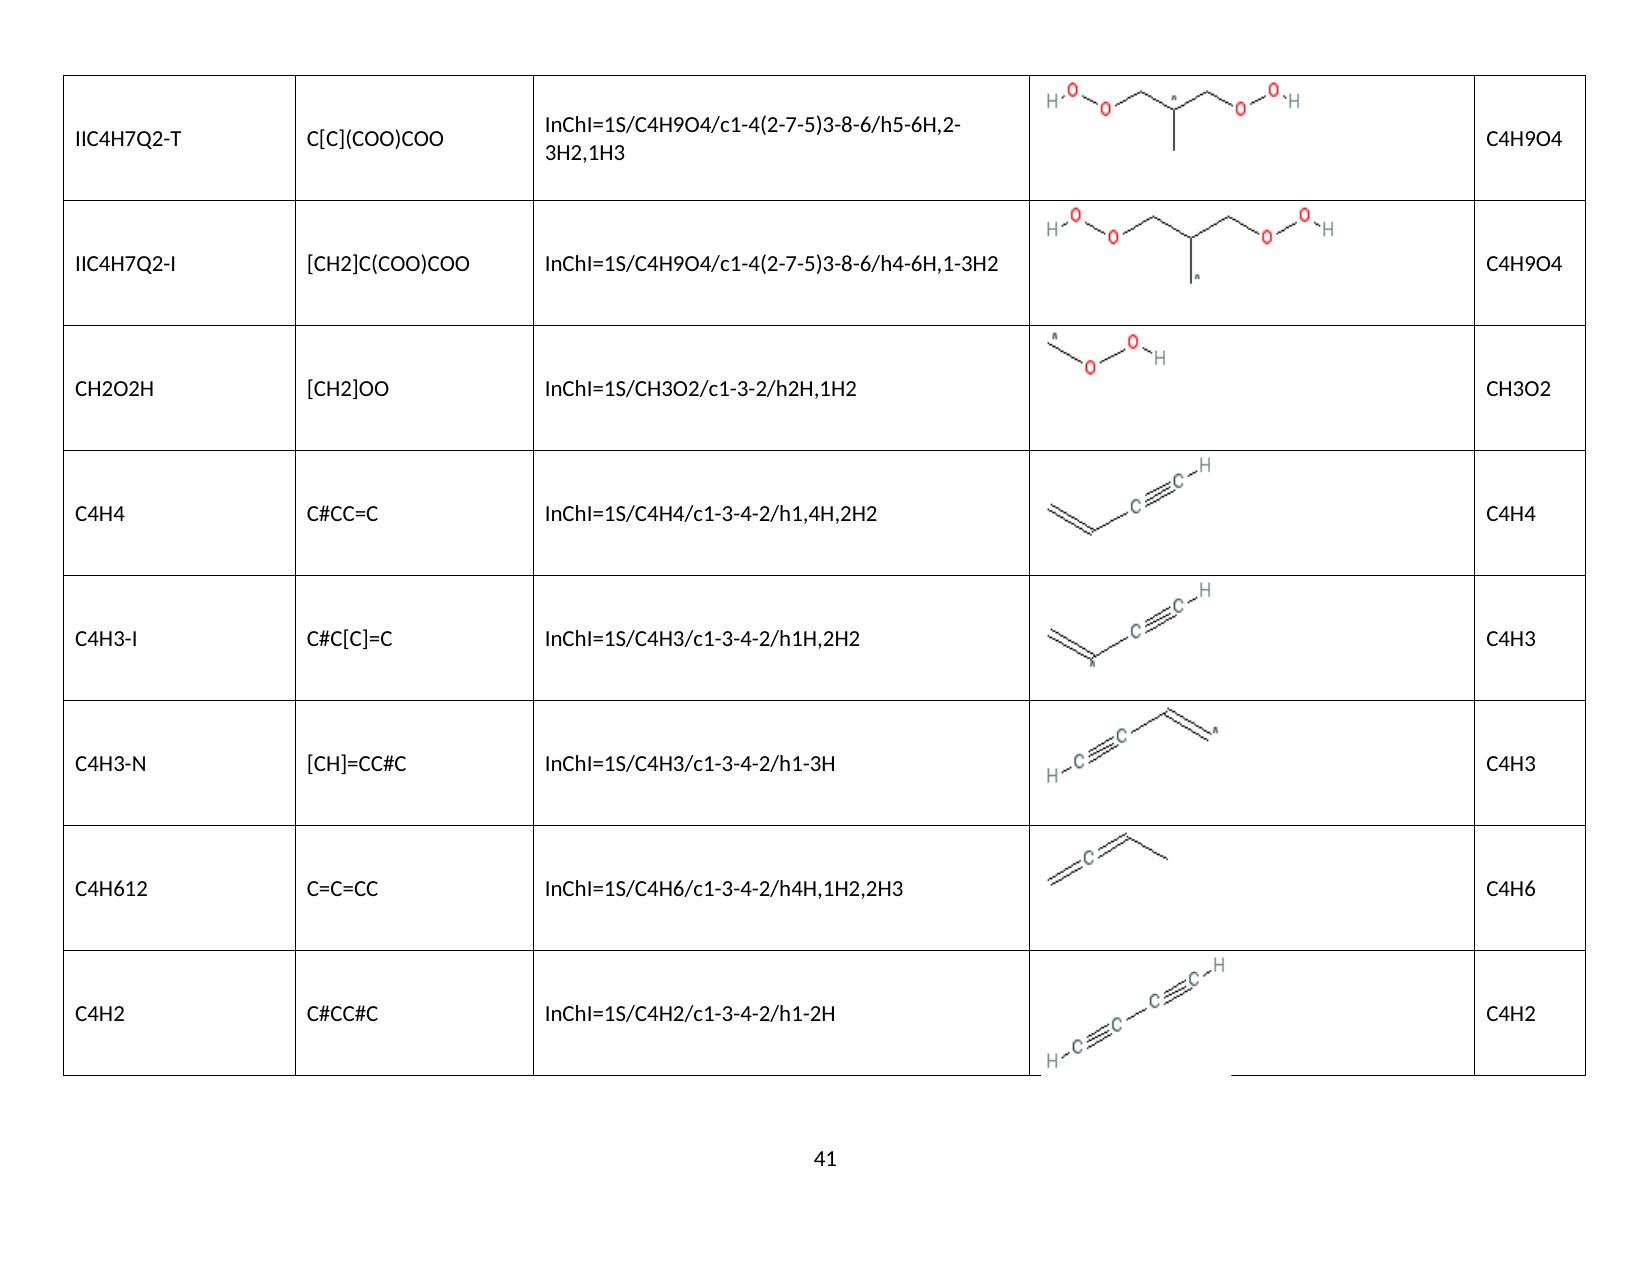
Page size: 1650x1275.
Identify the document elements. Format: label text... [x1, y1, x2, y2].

table_cell InChI=1S/C4H9O4/c1-4(2-7-5)3-8-6/h5-6H,2-3H2,1H3 [534, 76, 1029, 200]
table_cell C#C[C]=C [296, 576, 533, 700]
table_cell C4H4 [64, 451, 295, 575]
picture [1041, 326, 1173, 383]
table_cell [1030, 576, 1474, 700]
table_cell [1232, 951, 1474, 1075]
picture [1041, 701, 1226, 790]
table_cell C#CC#C [296, 951, 533, 1075]
picture [1041, 951, 1232, 1076]
table_cell InChI=1S/CH3O2/c1-3-2/h2H,1H2 [534, 326, 1029, 450]
picture [1041, 451, 1218, 544]
table_cell C4H3-I [64, 576, 295, 700]
table_cell [1030, 701, 1474, 825]
table_cell [CH]=CC#C [296, 701, 533, 825]
table_cell CH2O2H [64, 326, 295, 450]
picture [1041, 201, 1341, 292]
picture [1041, 76, 1307, 159]
table_cell [1030, 451, 1474, 575]
table_cell InChI=1S/C4H3/c1-3-4-2/h1H,2H2 [534, 576, 1029, 700]
table_cell C4H612 [64, 826, 295, 950]
table_cell C4H9O4 [1475, 201, 1585, 325]
table_cell [CH2]OO [296, 326, 533, 450]
table_cell IIC4H7Q2-I [64, 201, 295, 325]
table_cell C4H3 [1475, 701, 1585, 825]
table_cell C4H3-N [64, 701, 295, 825]
table_cell [1030, 826, 1474, 950]
table_cell InChI=1S/C4H9O4/c1-4(2-7-5)3-8-6/h4-6H,1-3H2 [534, 201, 1029, 325]
table_cell C4H2 [64, 951, 295, 1075]
table_cell [1030, 76, 1474, 200]
table_cell InChI=1S/C4H2/c1-3-4-2/h1-2H [534, 951, 1029, 1075]
table_cell C#CC=C [296, 451, 533, 575]
table_cell C4H3 [1475, 576, 1585, 700]
table_cell [1030, 201, 1474, 325]
table_cell [1030, 326, 1474, 450]
table_cell InChI=1S/C4H3/c1-3-4-2/h1-3H [534, 701, 1029, 825]
table_cell C=C=CC [296, 826, 533, 950]
table_cell InChI=1S/C4H6/c1-3-4-2/h4H,1H2,2H3 [534, 826, 1029, 950]
table_cell C4H9O4 [1475, 76, 1585, 200]
table_cell C4H2 [1475, 951, 1585, 1075]
table_cell [CH2]C(COO)COO [296, 201, 533, 325]
table_cell InChI=1S/C4H4/c1-3-4-2/h1,4H,2H2 [534, 451, 1029, 575]
table_cell C4H4 [1475, 451, 1585, 575]
picture [1041, 826, 1176, 894]
table_cell CH3O2 [1475, 326, 1585, 450]
table_cell [1030, 951, 1041, 1075]
picture [1041, 576, 1218, 675]
table_cell C4H6 [1475, 826, 1585, 950]
table_cell C[C](COO)COO [296, 76, 533, 200]
table_cell IIC4H7Q2-T [64, 76, 295, 200]
